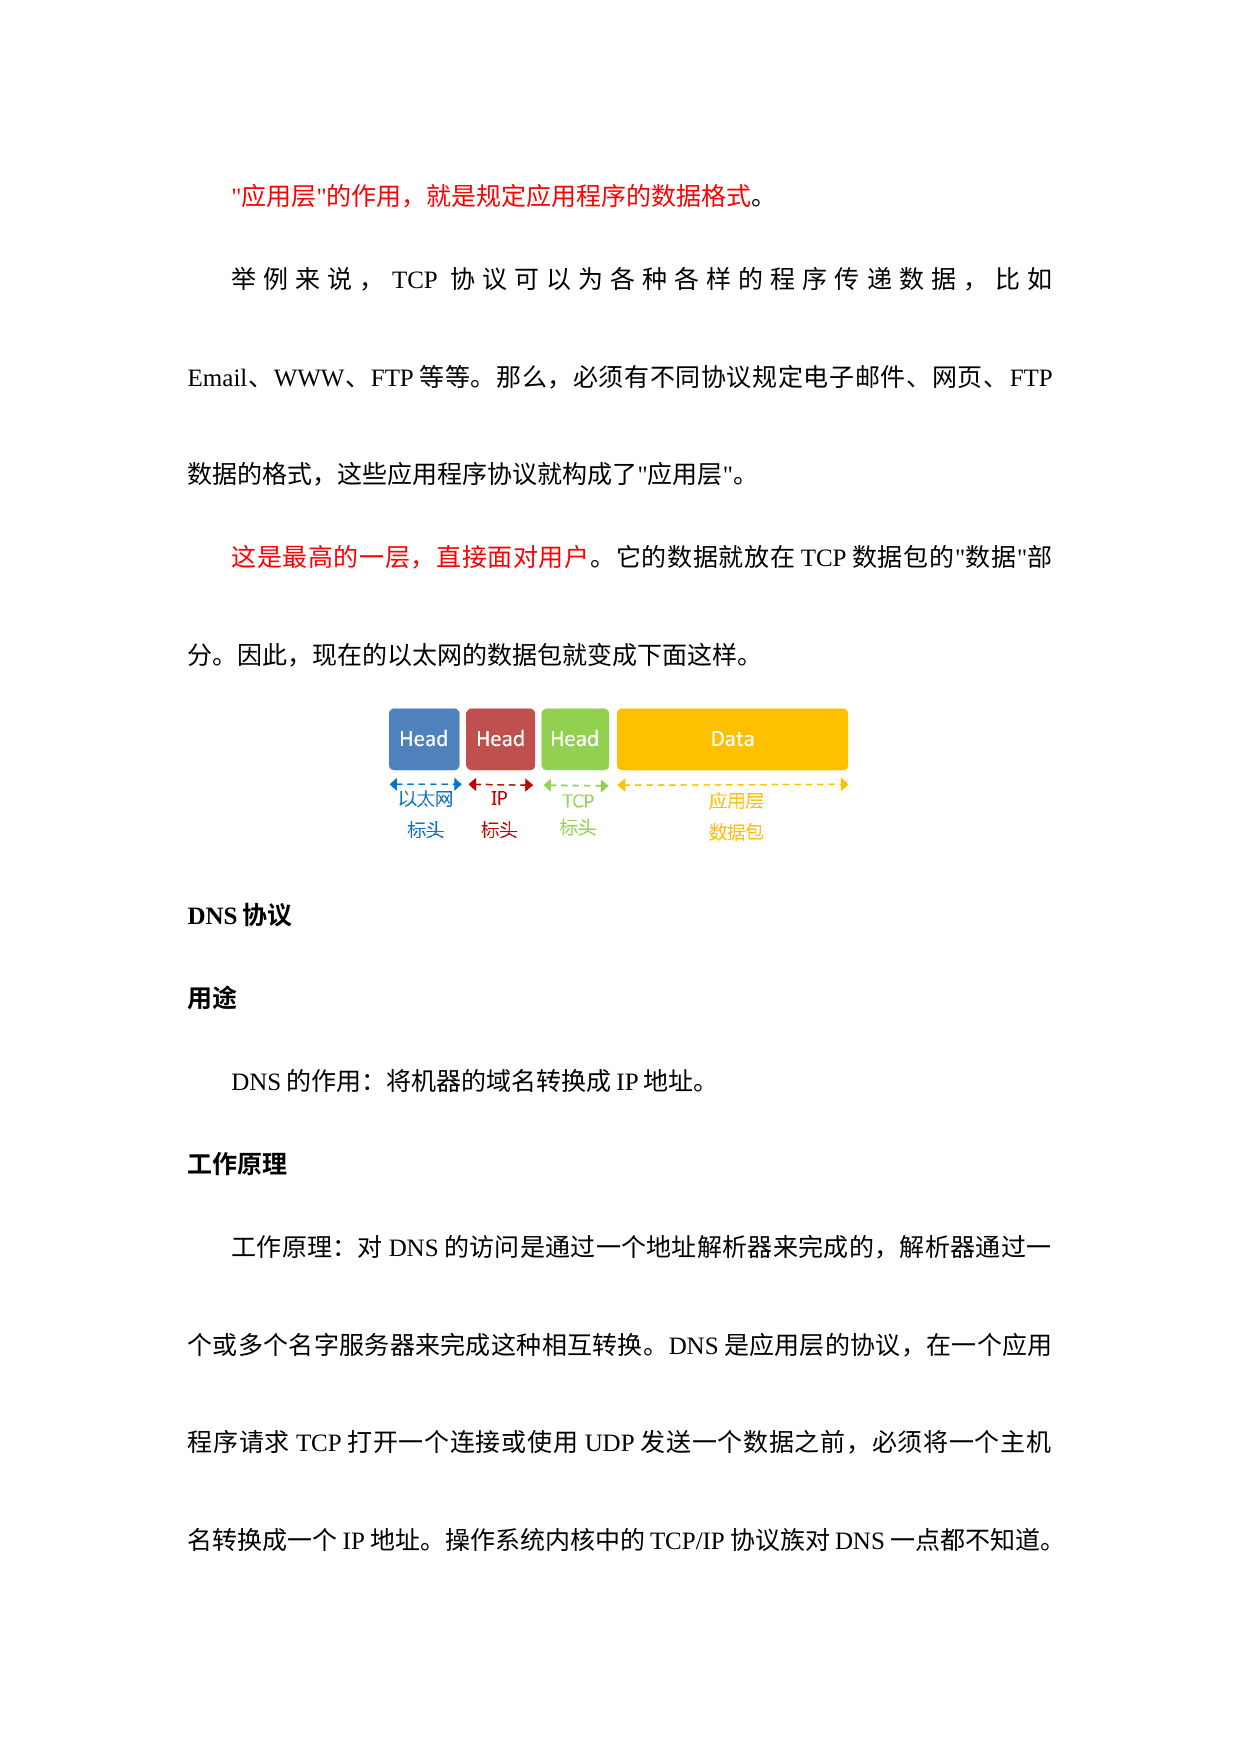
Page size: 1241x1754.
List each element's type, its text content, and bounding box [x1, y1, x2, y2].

text "应用层"的作用，就是规定应用程序的数据格式。 [187, 162, 1053, 227]
text 举例来说，TCP协议可以为各种各样的程序传递数据，比如Email、WWW、FTP等等。那么，必须有不同协议规定电子邮件、网页、FTP数据的格式，这些应用程序协议就构成了"应用层"。 [187, 245, 1053, 505]
subtitle 工作原理 [187, 1130, 1053, 1195]
text DNS的作用：将机器的域名转换成IP地址。 [187, 1047, 1053, 1112]
subtitle DNS协议 [187, 881, 1053, 946]
subtitle 用途 [187, 964, 1053, 1029]
text 这是最高的一层，直接面对用户。它的数据就放在TCP数据包的"数据"部分。因此，现在的以太网的数据包就变成下面这样。 [187, 523, 1053, 686]
text 工作原理：对DNS的访问是通过一个地址解析器来完成的，解析器通过一个或多个名字服务器来完成这种相互转换。DNS是应用层的协议，在一个应用程序请求TCP打开一个连接或使用UDP发送一个数据之前，必须将一个主机名转换成一个IP地址。操作系统内核中的TCP/IP协议族对DNS一点都不知道。 [187, 1213, 1053, 1571]
picture [380, 703, 860, 849]
